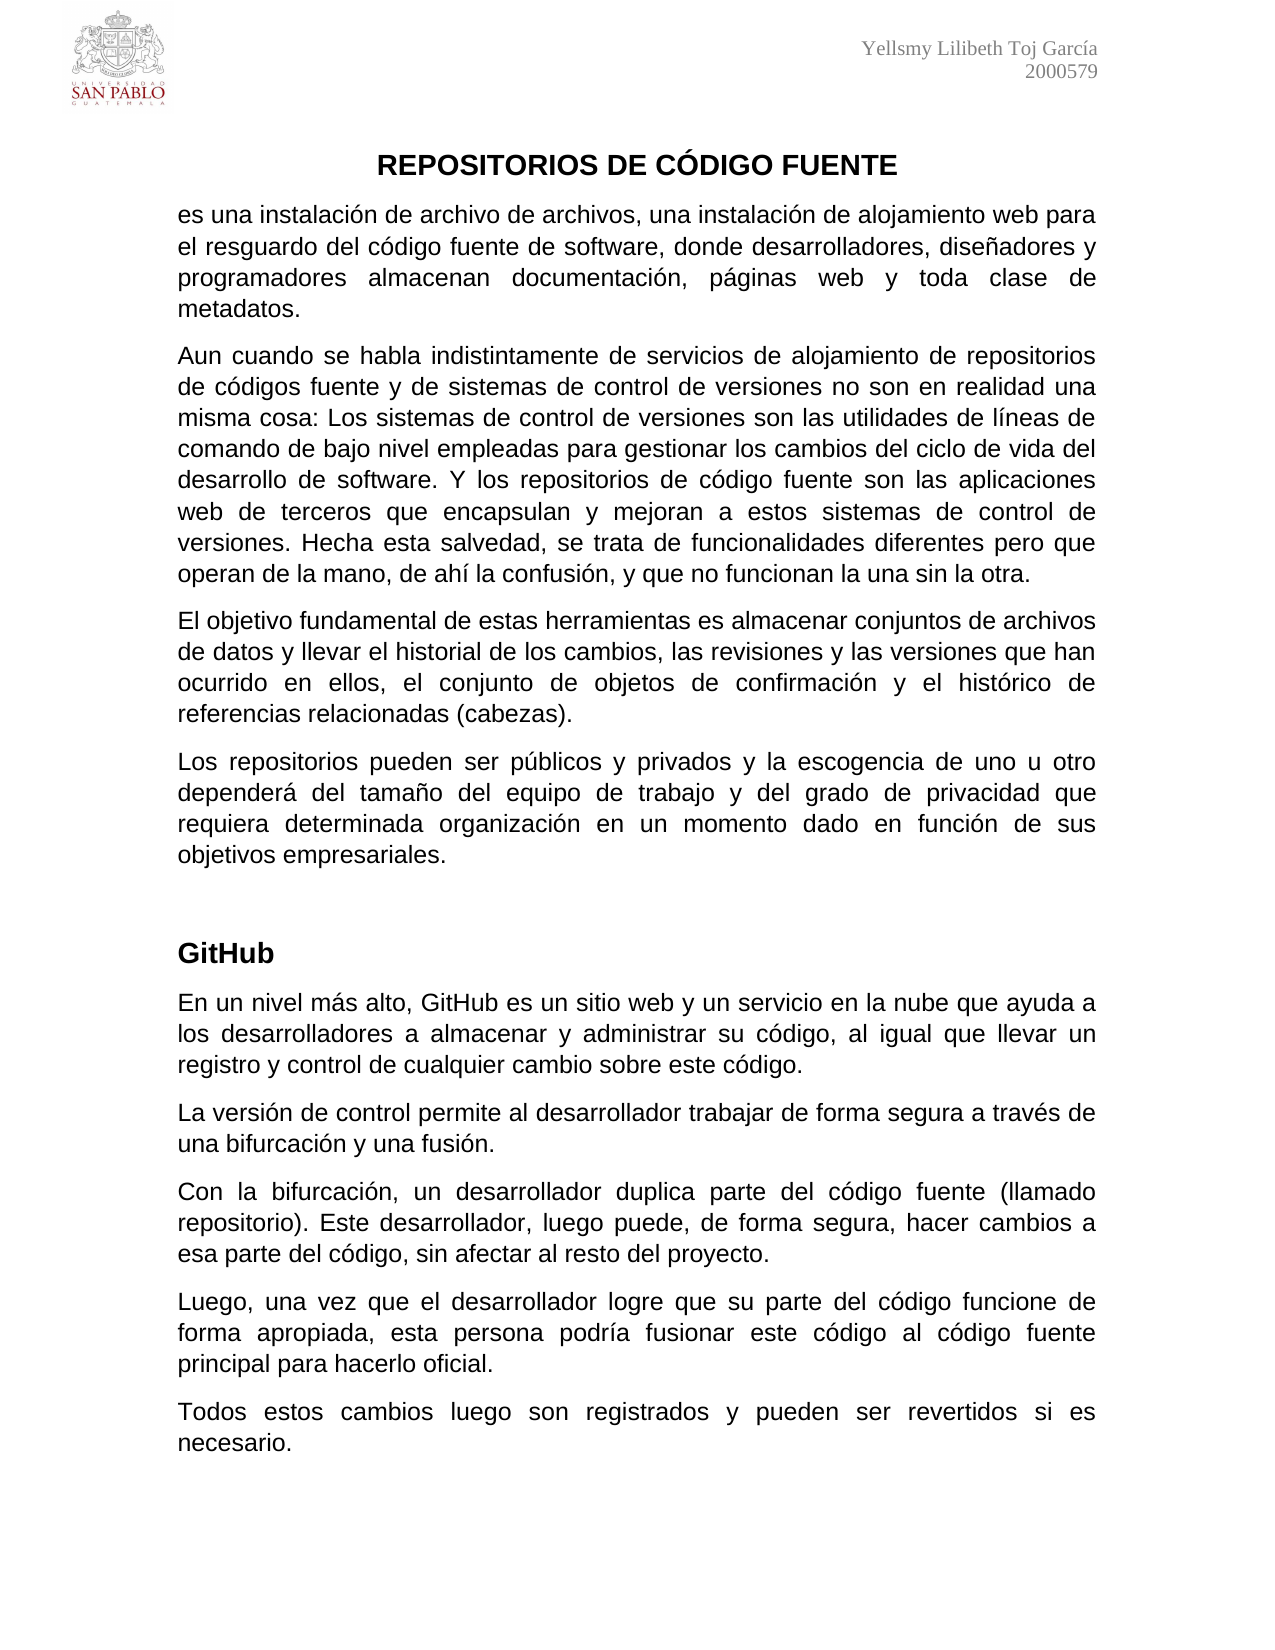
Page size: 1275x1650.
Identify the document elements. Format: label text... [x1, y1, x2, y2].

text GitHub [177, 936, 1098, 969]
text La versión de control permite al desarrollador trabajar de forma segura a través de una bifurcación y una fusión. [177, 1098, 1098, 1158]
picture [61, 1, 174, 114]
text REPOSITORIOS DE CÓDIGO FUENTE [177, 148, 1098, 181]
text Los repositorios pueden ser públicos y privados y la escogencia de uno u otro dependerá del tamaño del equipo de trabajo y del grado de privacidad que requiera determinada organización en un momento dado en función de sus objetivos empresariales. [177, 747, 1098, 869]
text Todos estos cambios luego son registrados y pueden ser revertidos si es necesario. [177, 1397, 1098, 1456]
text es una instalación de archivo de archivos, una instalación de alojamiento web para el resguardo del código fuente de software, donde desarrolladores, diseñadores y programadores almacenan documentación, páginas web y toda clase de metadatos. [177, 200, 1098, 322]
text El objetivo fundamental de estas herramientas es almacenar conjuntos de archivos de datos y llevar el historial de los cambios, las revisiones y las versiones que han ocurrido en ellos, el conjunto de objetos de confirmación y el histórico de referencias relacionadas (cabezas). [177, 606, 1098, 728]
text En un nivel más alto, GitHub es un sitio web y un servicio en la nube que ayuda a los desarrolladores a almacenar y administrar su código, al igual que llevar un registro y control de cualquier cambio sobre este código. [177, 988, 1098, 1079]
text Con la bifurcación, un desarrollador duplica parte del código fuente (llamado repositorio). Este desarrollador, luego puede, de forma segura, hacer cambios a esa parte del código, sin afectar al resto del proyecto. [177, 1177, 1098, 1268]
text Luego, una vez que el desarrollador logre que su parte del código funcione de forma apropiada, esta persona podría fusionar este código al código fuente principal para hacerlo oficial. [177, 1287, 1098, 1378]
text Aun cuando se habla indistintamente de servicios de alojamiento de repositorios de códigos fuente y de sistemas de control de versiones no son en realidad una misma cosa: Los sistemas de control de versiones son las utilidades de líneas de comando de bajo nivel empleadas para gestionar los cambios del ciclo de vida del desarrollo de software. Y los repositorios de código fuente son las aplicaciones web de terceros que encapsulan y mejoran a estos sistemas de control de versiones. Hecha esta salvedad, se trata de funcionalidades diferentes pero que operan de la mano, de ahí la confusión, y que no funcionan la una sin la otra. [177, 341, 1098, 587]
